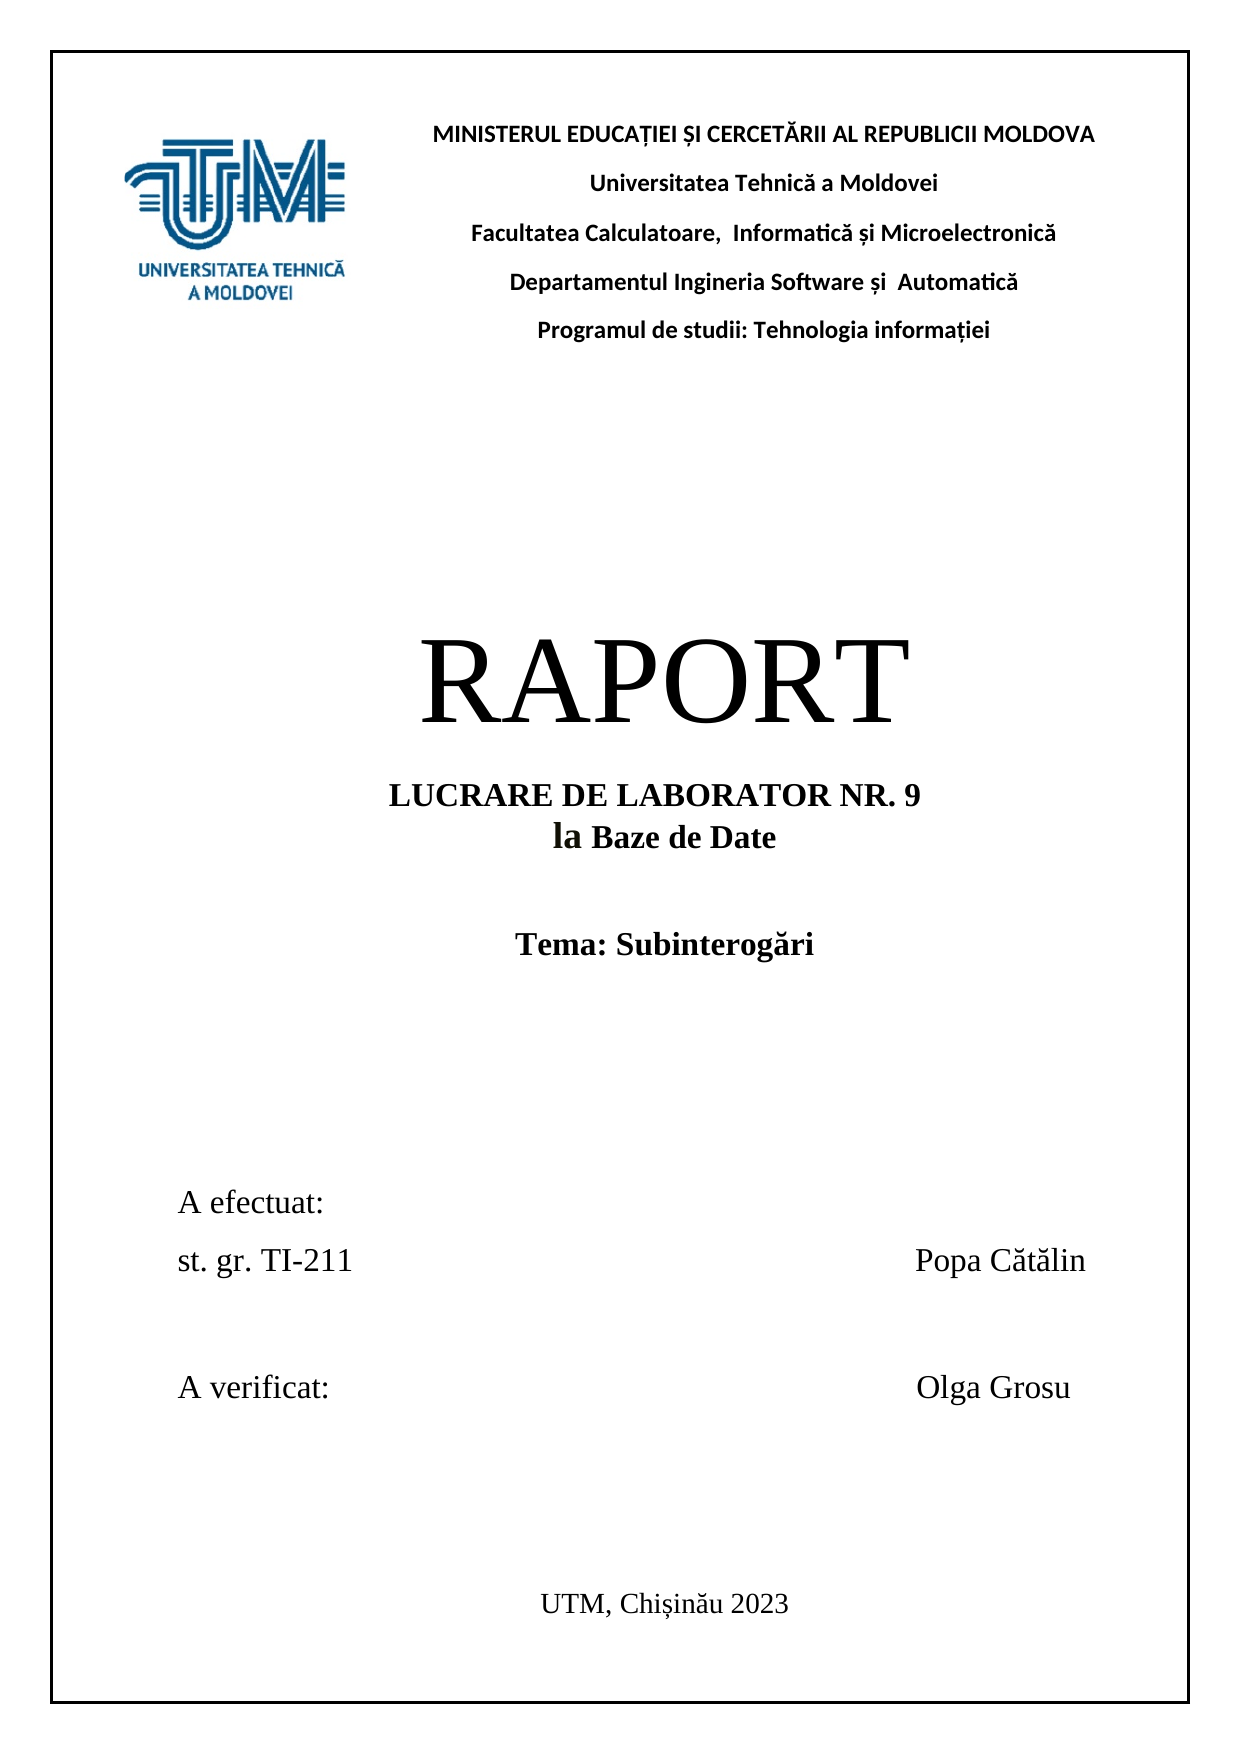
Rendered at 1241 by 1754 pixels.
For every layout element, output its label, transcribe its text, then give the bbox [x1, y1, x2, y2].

subtitle LUCRARE DE LABORATOR NR. 9 [121, 775, 1187, 813]
text Departamentul Ingineria Software și Automatică [361, 266, 1152, 296]
picture [123, 118, 361, 322]
text UTM, Chișinău 2023 [177, 1586, 1152, 1619]
subtitle la Baze de Date [177, 813, 1152, 856]
text Programul de studii: Tehnologia informației [177, 314, 1152, 345]
text A efectuat: [177, 1126, 1152, 1221]
text st. gr. TI-211 Popa Cătălin [177, 1240, 1152, 1348]
text MINISTERUL EDUCAŢIEI ȘI CERCETĂRII AL REPUBLICII MOLDOVA [361, 118, 1152, 149]
text Universitatea Tehnică a Moldovei [361, 167, 1152, 198]
text Tema: Subinterogări [177, 924, 1152, 962]
text A verificat: Olga Grosu [177, 1367, 1152, 1405]
text Facultatea Calculatoare, Informatică şi Microelectronică [361, 217, 1152, 247]
text RAPORT [177, 410, 1152, 750]
